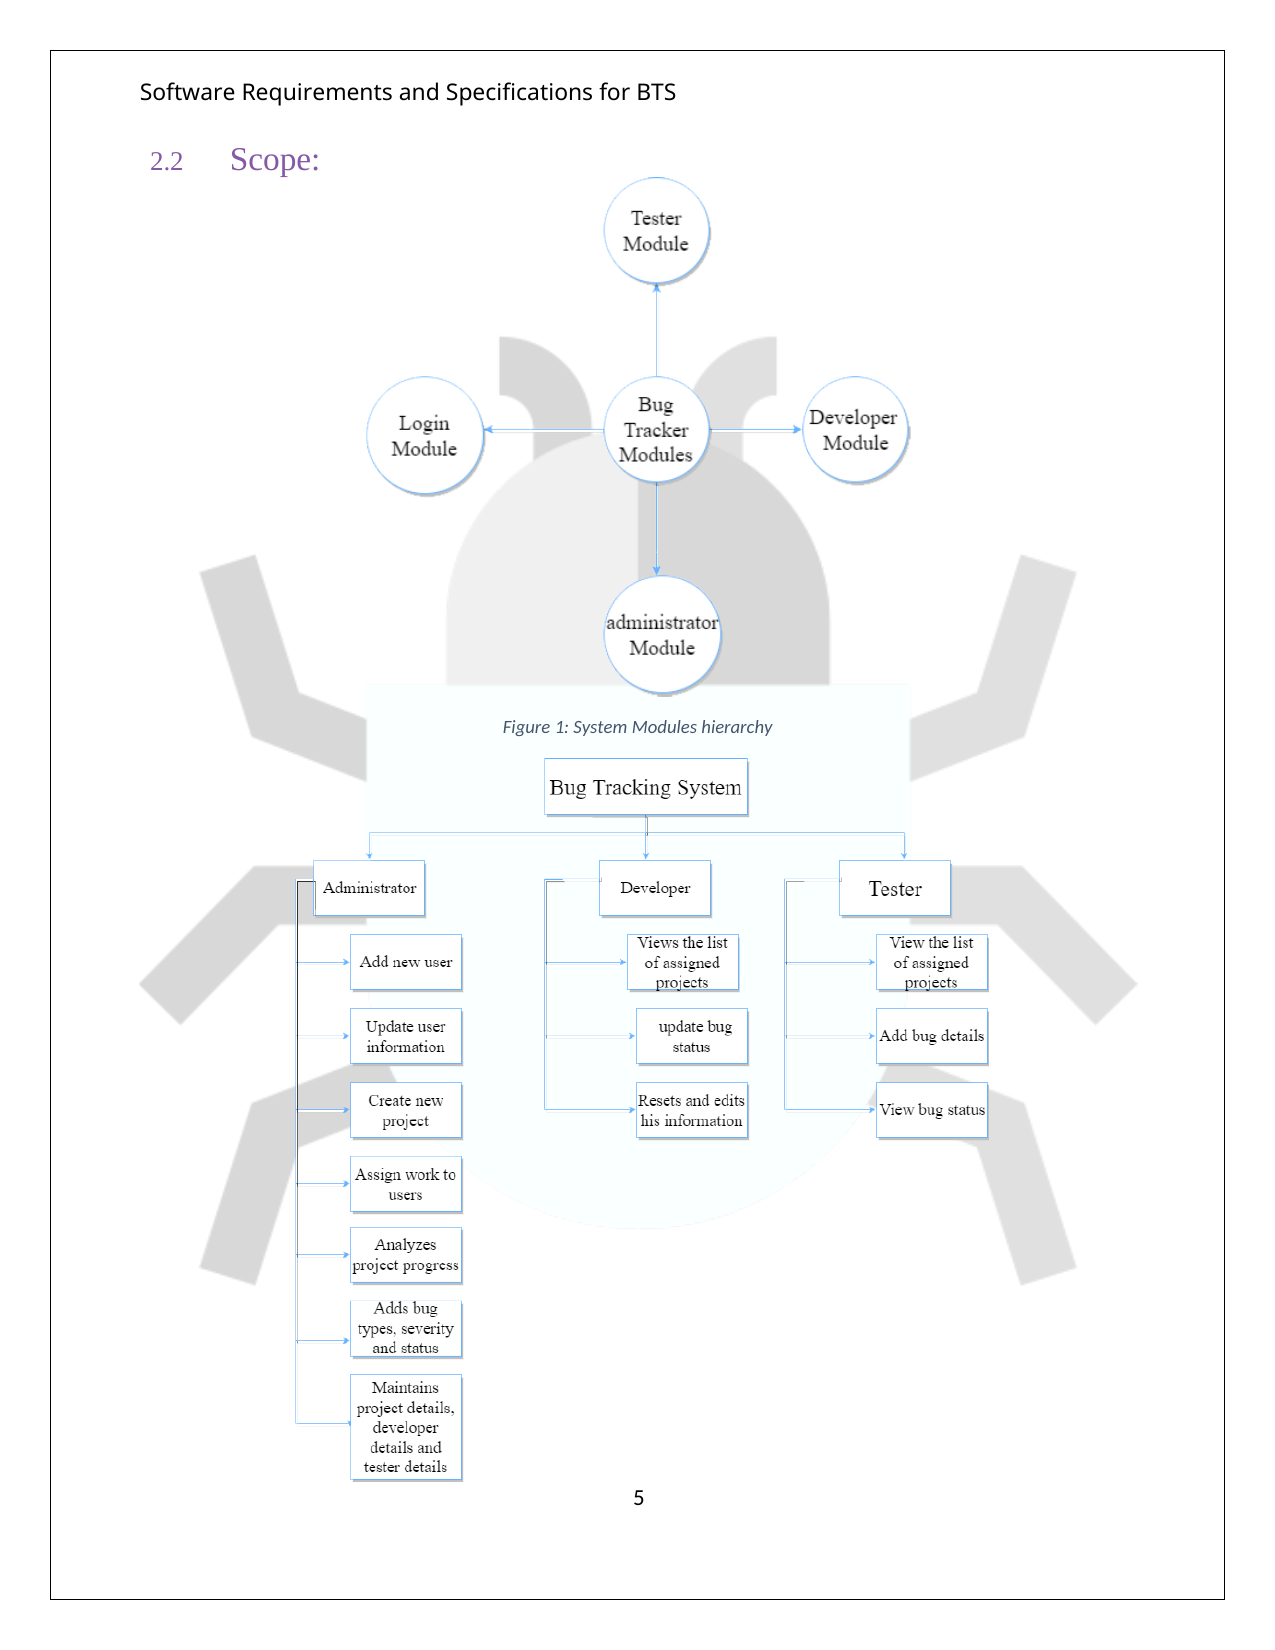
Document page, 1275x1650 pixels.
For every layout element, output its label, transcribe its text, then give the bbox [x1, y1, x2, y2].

picture [288, 758, 989, 1482]
picture [366, 177, 911, 697]
subtitle Scope: [150, 139, 1138, 178]
